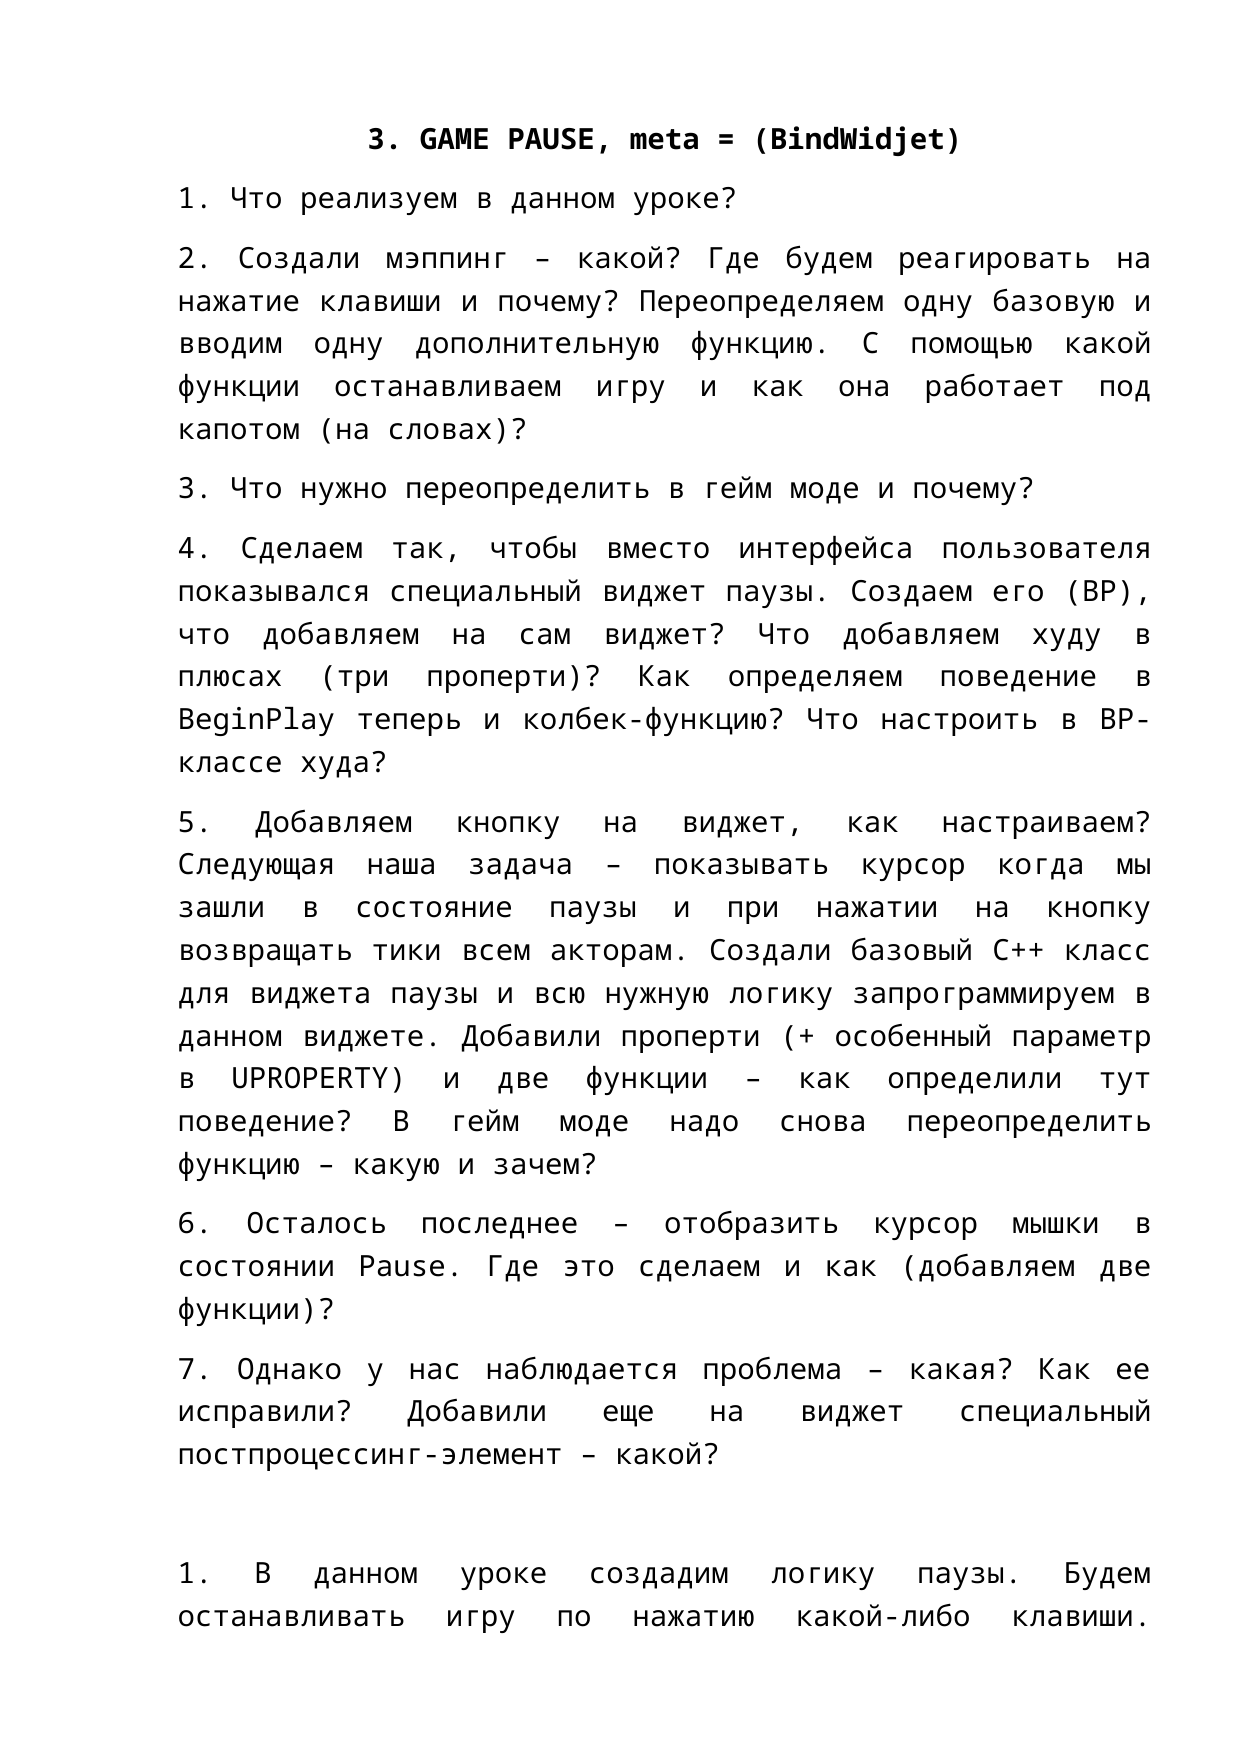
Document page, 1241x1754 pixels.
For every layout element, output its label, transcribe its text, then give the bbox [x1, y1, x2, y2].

text 4. Сделаем так, чтобы вместо интерфейса пользователя показывался специальный виджет паузы. Создаем его (BP), что добавляем на сам виджет? Что добавляем худу в плюсах (три проперти)? Как определяем поведение в BeginPlay теперь и колбек-функцию? Что настроить в BP-классе худа? [177, 527, 1152, 781]
text 3. Что нужно переопределить в гейм моде и почему? [177, 468, 1152, 507]
text 7. Однако у нас наблюдается проблема – какая? Как ее исправили? Добавили еще на виджет специальный постпроцессинг-элемент – какой? [177, 1348, 1152, 1473]
text 5. Добавляем кнопку на виджет, как настраиваем? Следующая наша задача – показывать курсор когда мы зашли в состояние паузы и при нажатии на кнопку возвращать тики всем акторам. Создали базовый С++ класс для виджета паузы и всю нужную логику запрограммируем в данном виджете. Добавили проперти (+ особенный параметр в UPROPERTY) и две функции – как определили тут поведение? В гейм моде надо снова переопределить функцию – какую и зачем? [177, 801, 1152, 1183]
text 3. GAME PAUSE, meta = (BindWidjet) [177, 118, 1152, 158]
text 1. Что реализуем в данном уроке? [177, 178, 1152, 217]
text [177, 1552, 1152, 1635]
text 2. Создали мэппинг – какой? Где будем реагировать на нажатие клавиши и почему? Переопределяем одну базовую и вводим одну дополнительную функцию. С помощью какой функции останавливаем игру и как она работает под капотом (на словах)? [177, 237, 1152, 448]
text 6. Осталось последнее – отобразить курсор мышки в состоянии Pause. Где это сделаем и как (добавляем две функции)? [177, 1203, 1152, 1328]
